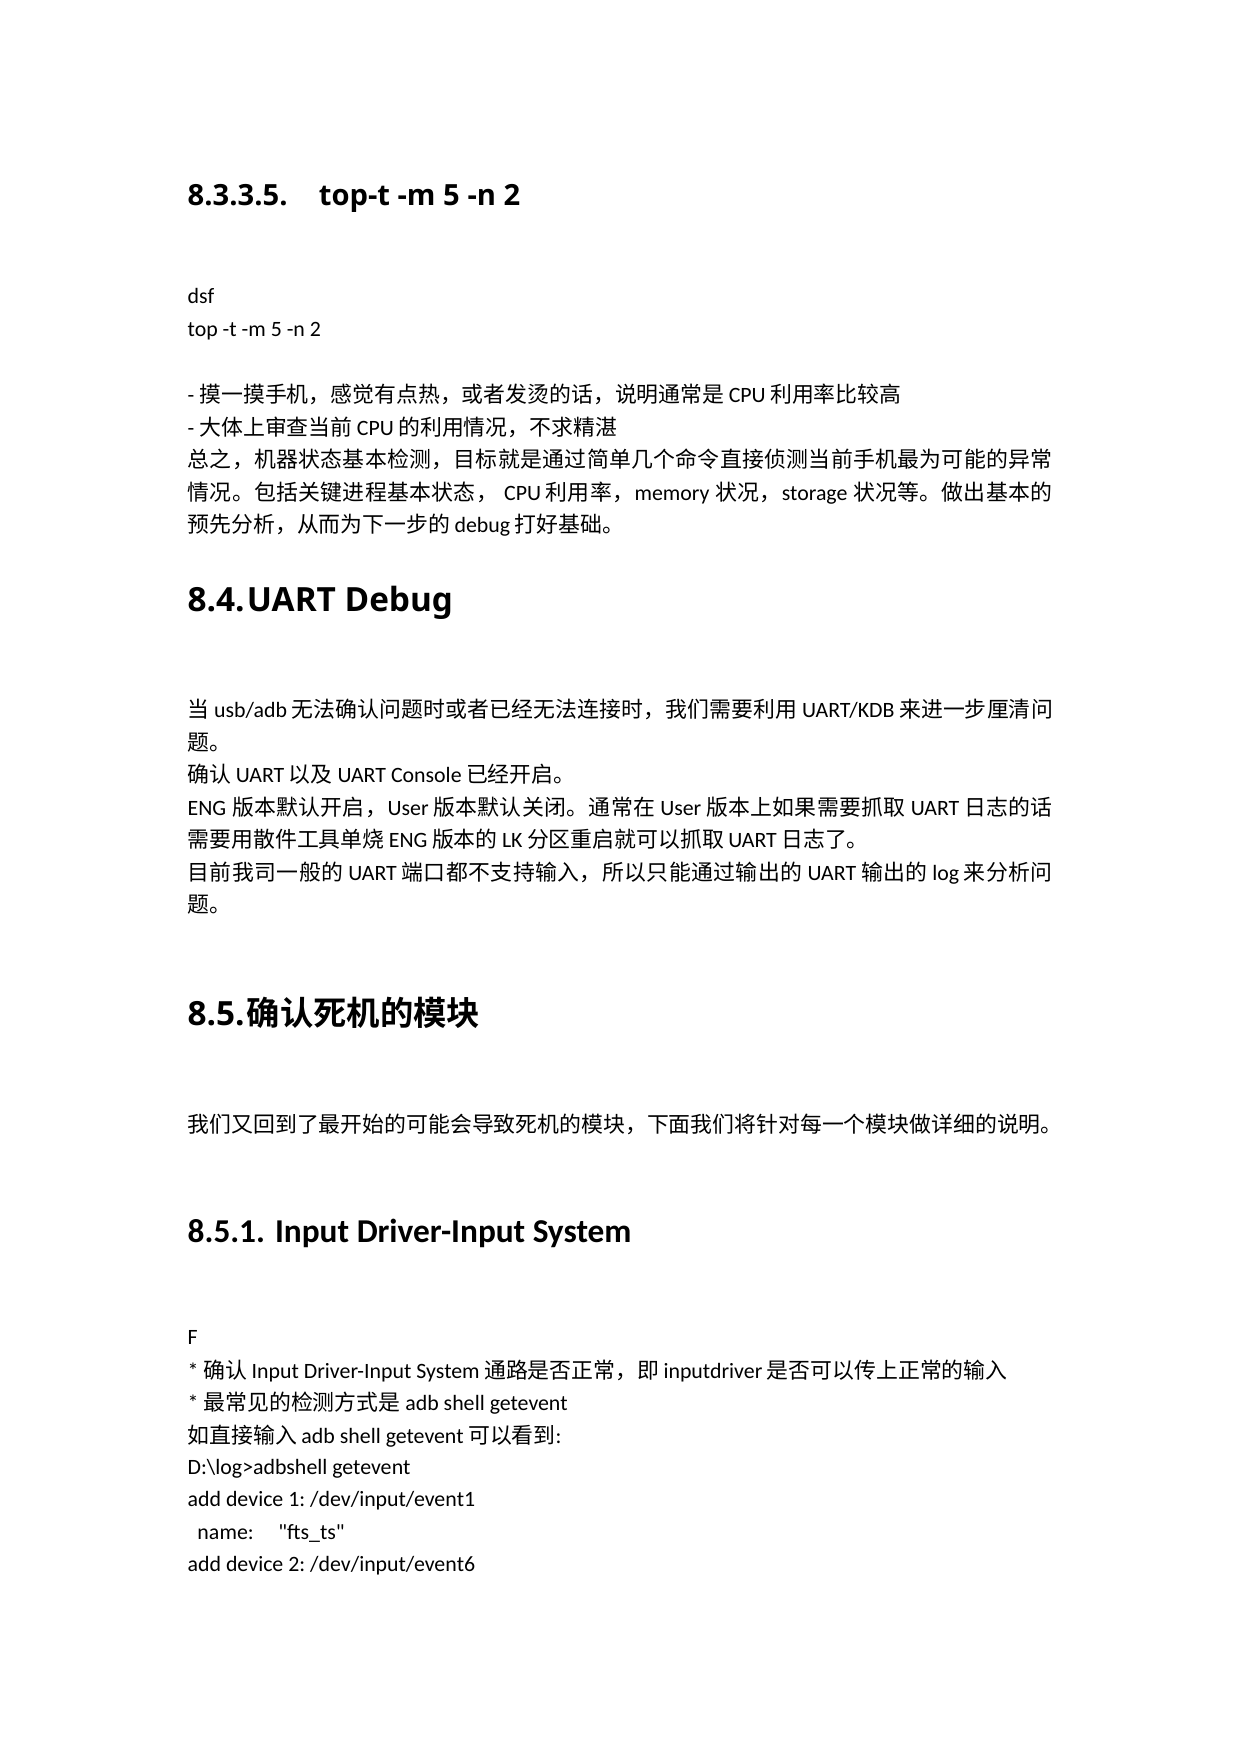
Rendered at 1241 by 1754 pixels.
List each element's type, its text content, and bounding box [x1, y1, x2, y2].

text - 摸一摸手机，感觉有点热，或者发烫的话，说明通常是CPU利用率比较高 [187, 377, 1053, 409]
text F [187, 1320, 1053, 1352]
subtitle 确认死机的模块 [187, 979, 1053, 1044]
text 目前我司一般的UART端口都不支持输入，所以只能通过输出的UART输出的log来分析问题。 [187, 854, 1053, 919]
text add device 1: /dev/input/event1 [187, 1482, 1053, 1515]
text 我们又回到了最开始的可能会导致死机的模块，下面我们将针对每一个模块做详细的说明。 [187, 1106, 1053, 1139]
text D:\log>adbshell getevent [187, 1450, 1053, 1482]
subtitle top-t -m 5 -n 2 [187, 162, 1053, 227]
text ENG 版本默认开启，User版本默认关闭。通常在User版本上如果需要抓取UART日志的话需要用散件工具单烧ENG版本的LK分区重启就可以抓取UART日志了。 [187, 789, 1053, 854]
subtitle Input Driver-Input System [187, 1198, 1053, 1263]
text - 大体上审查当前CPU的利用情况，不求精湛 [187, 409, 1053, 442]
text 如直接输入adb shell getevent可以看到: [187, 1417, 1053, 1450]
text add device 2: /dev/input/event6 [187, 1547, 1053, 1580]
text name: "fts_ts" [187, 1515, 1053, 1547]
text 当usb/adb无法确认问题时或者已经无法连接时，我们需要利用UART/KDB来进一步厘清问题。 [187, 692, 1053, 757]
text dsf [187, 279, 1053, 312]
text * 确认Input Driver-Input System通路是否正常，即inputdriver是否可以传上正常的输入 [187, 1352, 1053, 1385]
text top -t -m 5 -n 2 [187, 312, 1053, 344]
text 确认UART以及 UART Console已经开启。 [187, 757, 1053, 789]
text * 最常见的检测方式是 adb shell getevent [187, 1385, 1053, 1417]
text 总之，机器状态基本检测，目标就是通过简单几个命令直接侦测当前手机最为可能的异常情况。包括关键进程基本状态， CPU利用率，memory 状况，storage 状况等。做出基本的预先分析，从而为下一步的debug打好基础。 [187, 442, 1053, 539]
subtitle UART Debug [187, 566, 1053, 631]
